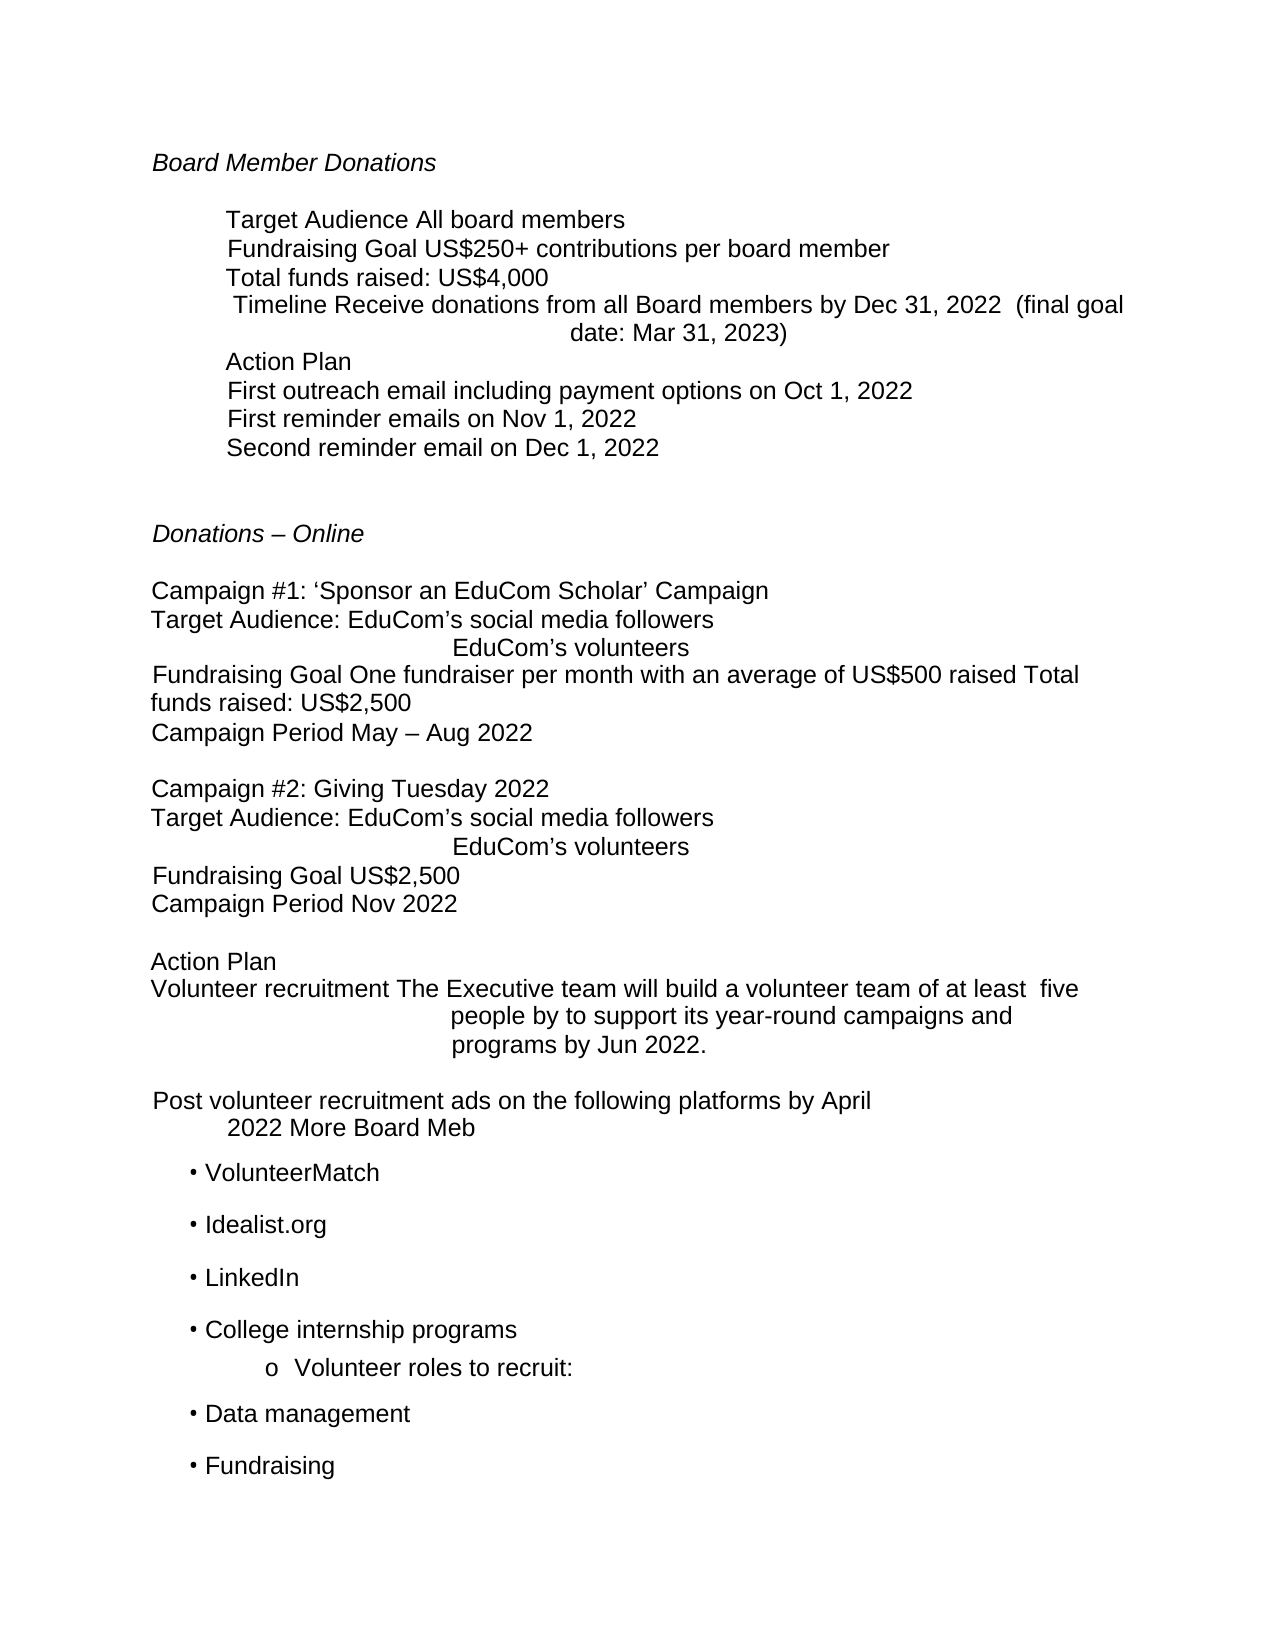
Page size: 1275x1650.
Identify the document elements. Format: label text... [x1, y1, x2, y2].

text Volunteer recruitment The Executive team will build a volunteer team of at least five people by to support its year-round campaigns and [150, 975, 1132, 1030]
text • Data management [189, 1385, 1132, 1436]
text Donations – Online [152, 519, 1132, 548]
text • College internship programs [189, 1302, 1132, 1353]
text Target Audience All board members [225, 205, 1132, 234]
text Campaign Period Nov 2022 [151, 889, 1132, 918]
text • Idealist.org [189, 1197, 1132, 1248]
text Timeline Receive donations from all Board members by Dec 31, 2022 (final goal date: Mar 31, 2023) [225, 292, 1132, 346]
text Fundraising Goal One fundraiser per month with an average of US$500 raised Total funds raised: US$2,500 [150, 662, 1118, 717]
text EduCom’s volunteers [452, 832, 1132, 861]
text • VolunteerMatch [189, 1144, 1132, 1196]
text Fundraising Goal US$2,500 [152, 861, 1132, 889]
text Post volunteer recruitment ads on the following platforms by April 2022 More Board Meb [152, 1087, 933, 1142]
text programs by Jun 2022. [451, 1031, 1132, 1059]
text Total funds raised: US$4,000 [225, 263, 1132, 292]
text Fundraising Goal US$250+ contributions per board member [227, 234, 1132, 263]
text • Fundraising [189, 1438, 1132, 1489]
text Campaign Period May – Aug 2022 [151, 717, 1132, 746]
text Second reminder email on Dec 1, 2022 [226, 433, 1132, 462]
text Action Plan [150, 946, 1132, 975]
text Target Audience: EduCom’s social media followers [150, 803, 1132, 832]
text Board Member Donations [152, 148, 1132, 177]
text Target Audience: EduCom’s social media followers [150, 605, 1132, 633]
text First reminder emails on Nov 1, 2022 [227, 404, 1132, 433]
text Campaign #1: ‘Sponsor an EduCom Scholar’ Campaign [151, 576, 1132, 605]
text Action Plan [225, 347, 1132, 376]
text • LinkedIn [189, 1249, 1132, 1301]
text EduCom’s volunteers [452, 633, 1132, 662]
text First outreach email including payment options on Oct 1, 2022 [227, 376, 1132, 404]
text Campaign #2: Giving Tuesday 2022 [151, 774, 1132, 803]
text o Volunteer roles to recruit: [264, 1353, 1132, 1384]
